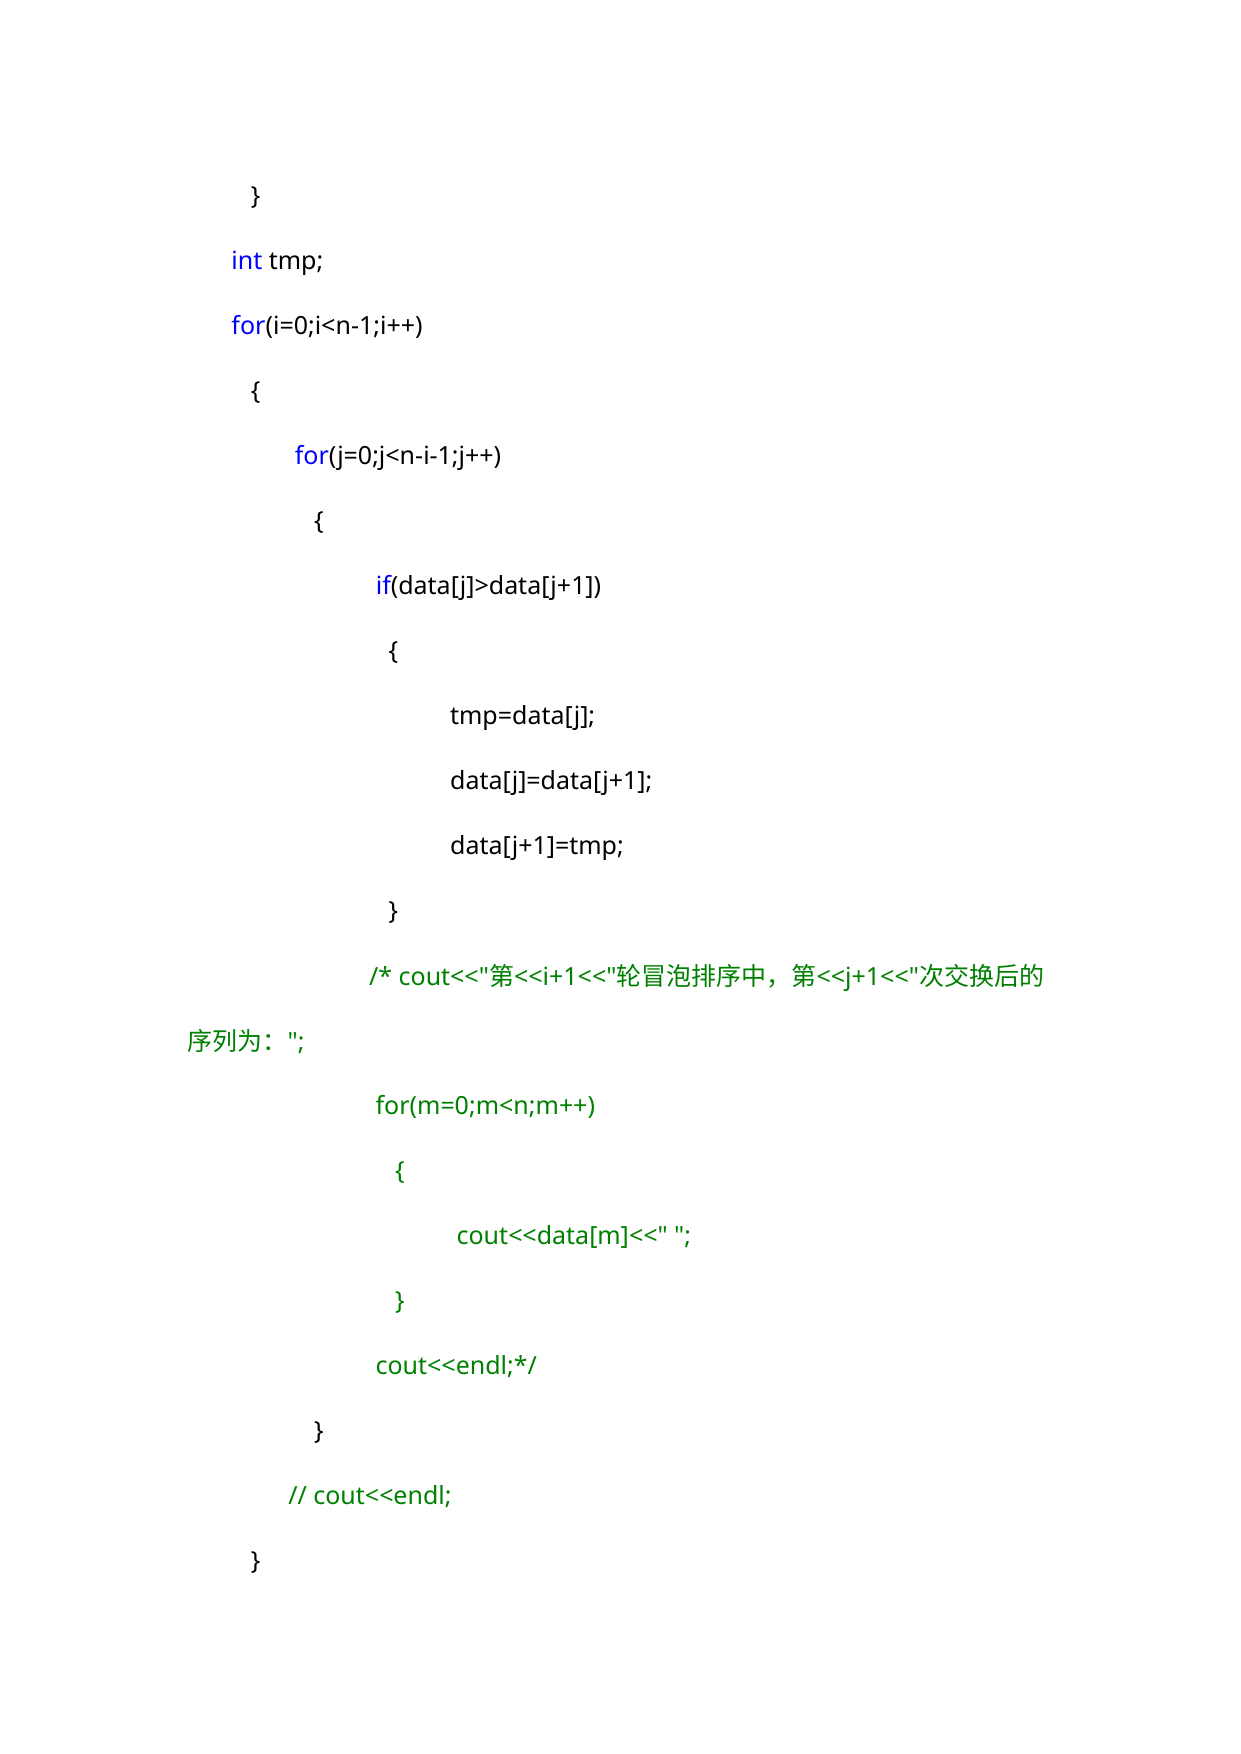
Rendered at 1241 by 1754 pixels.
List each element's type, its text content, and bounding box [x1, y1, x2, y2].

text tmp=data[j]; [187, 682, 1053, 747]
text { [187, 1137, 1053, 1202]
text for(m=0;m<n;m++) [187, 1072, 1053, 1137]
text { [187, 617, 1053, 682]
text } [187, 1397, 1053, 1462]
text /* cout<<"第<<i+1<<"轮冒泡排序中，第<<j+1<<"次交换后的序列为："; [187, 942, 1053, 1072]
text for(i=0;i<n-1;i++) [187, 292, 1053, 357]
text int tmp; [187, 227, 1053, 292]
text for(j=0;j<n-i-1;j++) [187, 422, 1053, 487]
text } [187, 877, 1053, 942]
text cout<<endl;*/ [187, 1332, 1053, 1397]
text cout<<data[m]<<" "; [187, 1202, 1053, 1267]
text { [187, 487, 1053, 552]
text } [187, 1267, 1053, 1332]
text { [187, 357, 1053, 422]
text } [187, 162, 1053, 227]
text // cout<<endl; [187, 1462, 1053, 1527]
text data[j+1]=tmp; [187, 812, 1053, 877]
text data[j]=data[j+1]; [187, 747, 1053, 812]
text if(data[j]>data[j+1]) [187, 552, 1053, 617]
text } [187, 1527, 1053, 1592]
